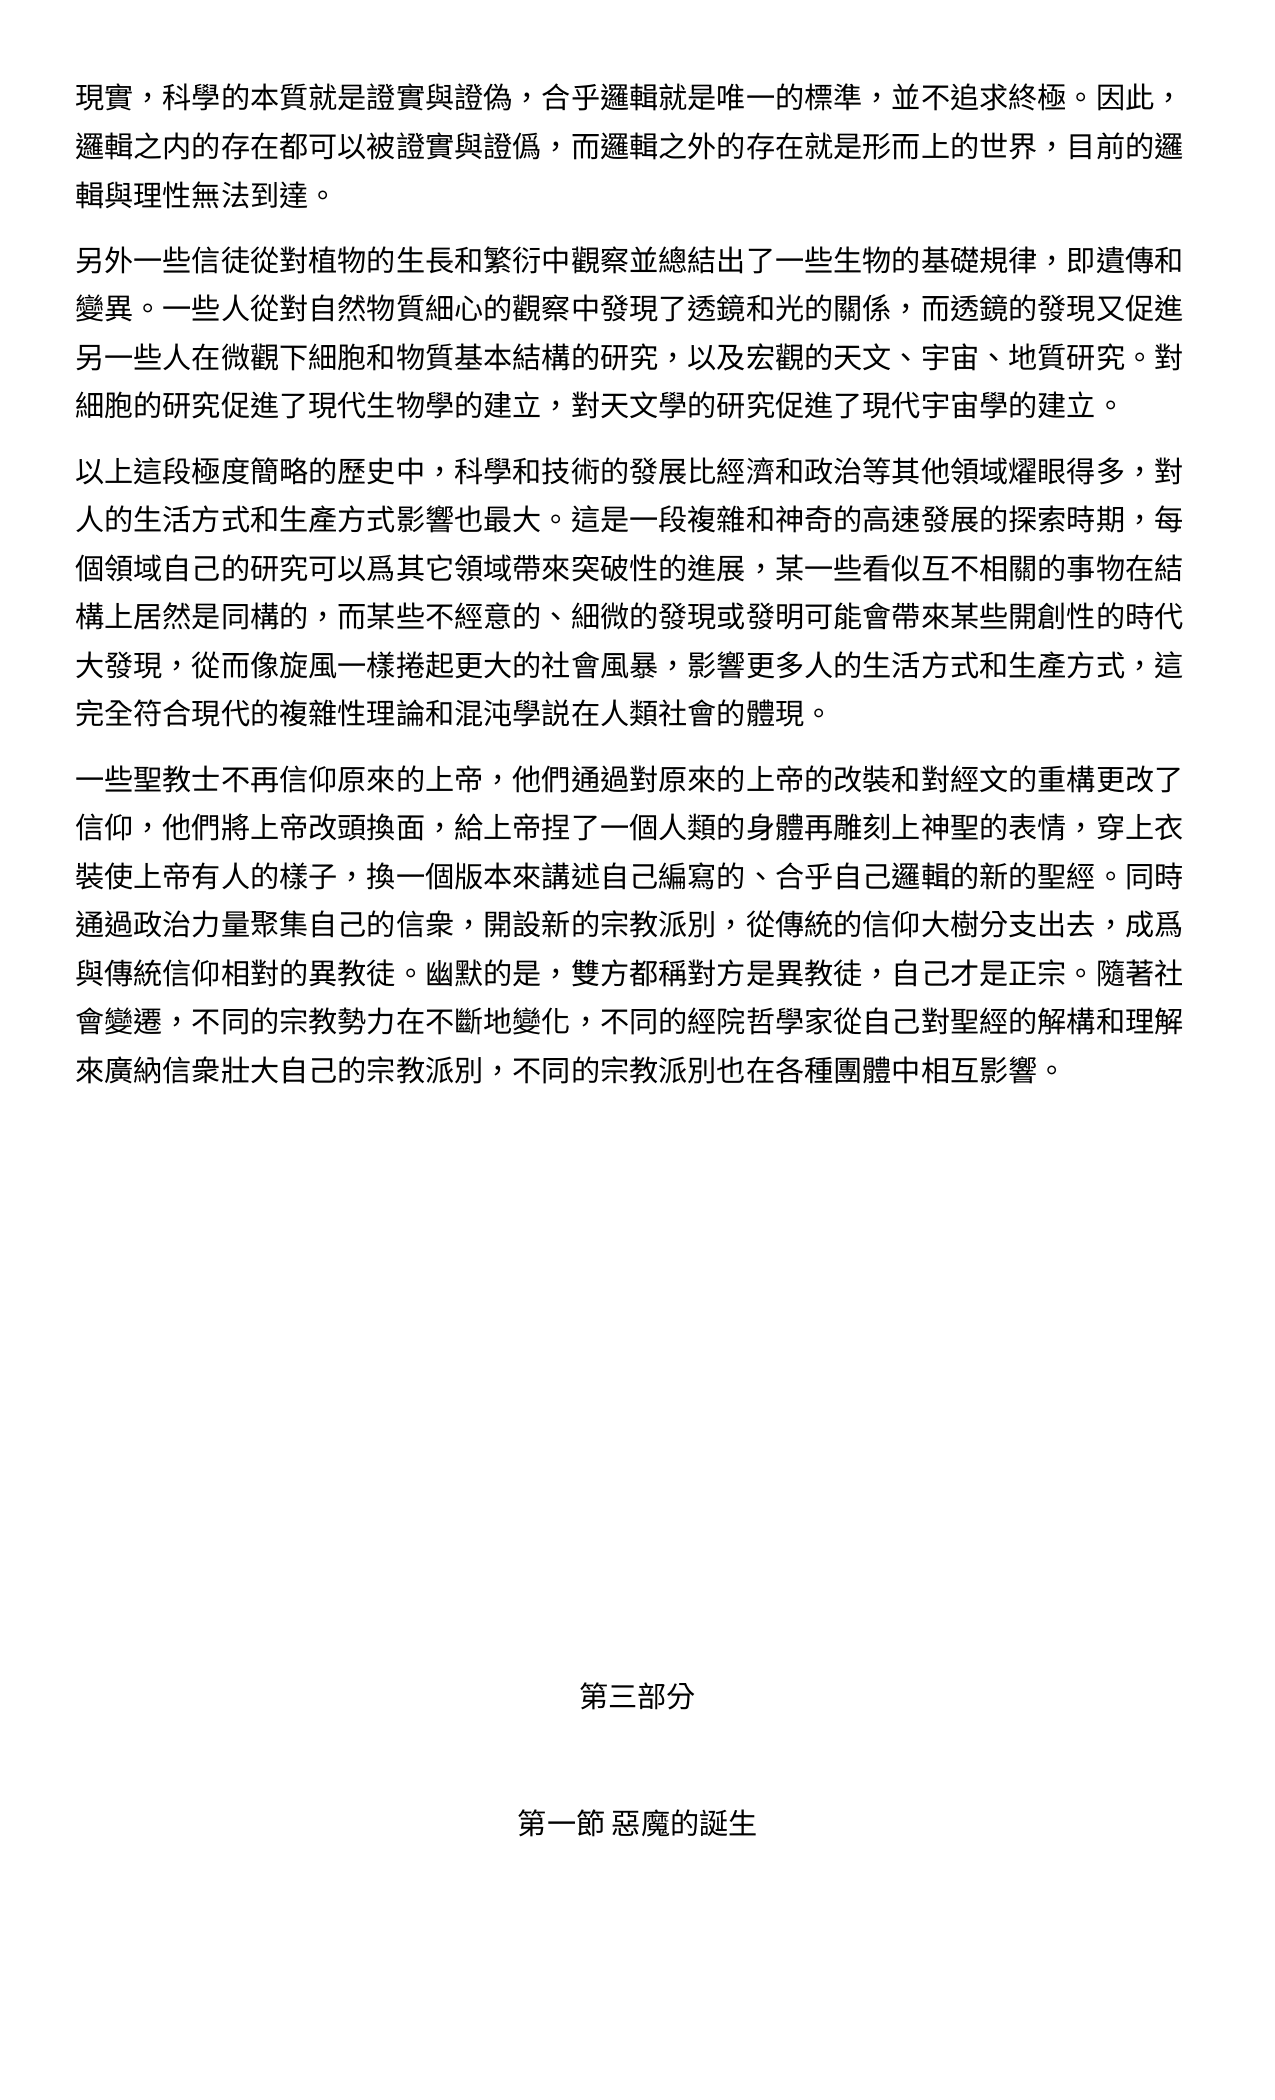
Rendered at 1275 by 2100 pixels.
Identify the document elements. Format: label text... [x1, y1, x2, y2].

text 第一節 惡魔的誕生 [75, 1801, 1200, 1843]
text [75, 75, 1200, 214]
text 第三部分 [75, 1673, 1200, 1715]
text 以上這段極度簡略的歷史中，科學和技術的發展比經濟和政治等其他領域燿眼得多，對人的生活方式和生產方式影響也最大。這是一段複雜和神奇的高速發展的探索時期，每個領域自己的研究可以爲其它領域帶來突破性的進展，某一些看似互不相關的事物在結構上居然是同構的，而某些不經意的、細微的發現或發明可能會帶來某些開創性的時代大發現，從而像旋風一樣捲起更大的社會風暴，影響更多人的生活方式和生產方式，這完全符合現代的複雜性理論和混沌學説在人類社會的體現。 [75, 448, 1200, 733]
text 另外一些信徒從對植物的生長和繁衍中觀察並總結出了一些生物的基礎規律，即遺傳和變異。一些人從對自然物質細心的觀察中發現了透鏡和光的關係，而透鏡的發現又促進另一些人在微觀下細胞和物質基本結構的研究，以及宏觀的天文、宇宙、地質研究。對細胞的研究促進了現代生物學的建立，對天文學的研究促進了現代宇宙學的建立。 [75, 237, 1200, 425]
text 一些聖教士不再信仰原來的上帝，他們通過對原來的上帝的改裝和對經文的重構更改了信仰，他們將上帝改頭換面，給上帝捏了一個人類的身體再雕刻上神聖的表情，穿上衣裝使上帝有人的樣子，換一個版本來講述自己編寫的、合乎自己邏輯的新的聖經。同時通過政治力量聚集自己的信衆，開設新的宗教派別，從傳統的信仰大樹分支出去，成爲與傳統信仰相對的異教徒。幽默的是，雙方都稱對方是異教徒，自己才是正宗。隨著社會變遷，不同的宗教勢力在不斷地變化，不同的經院哲學家從自己對聖經的解構和理解來廣納信衆壯大自己的宗教派別，不同的宗教派別也在各種團體中相互影響。 [75, 756, 1200, 1089]
